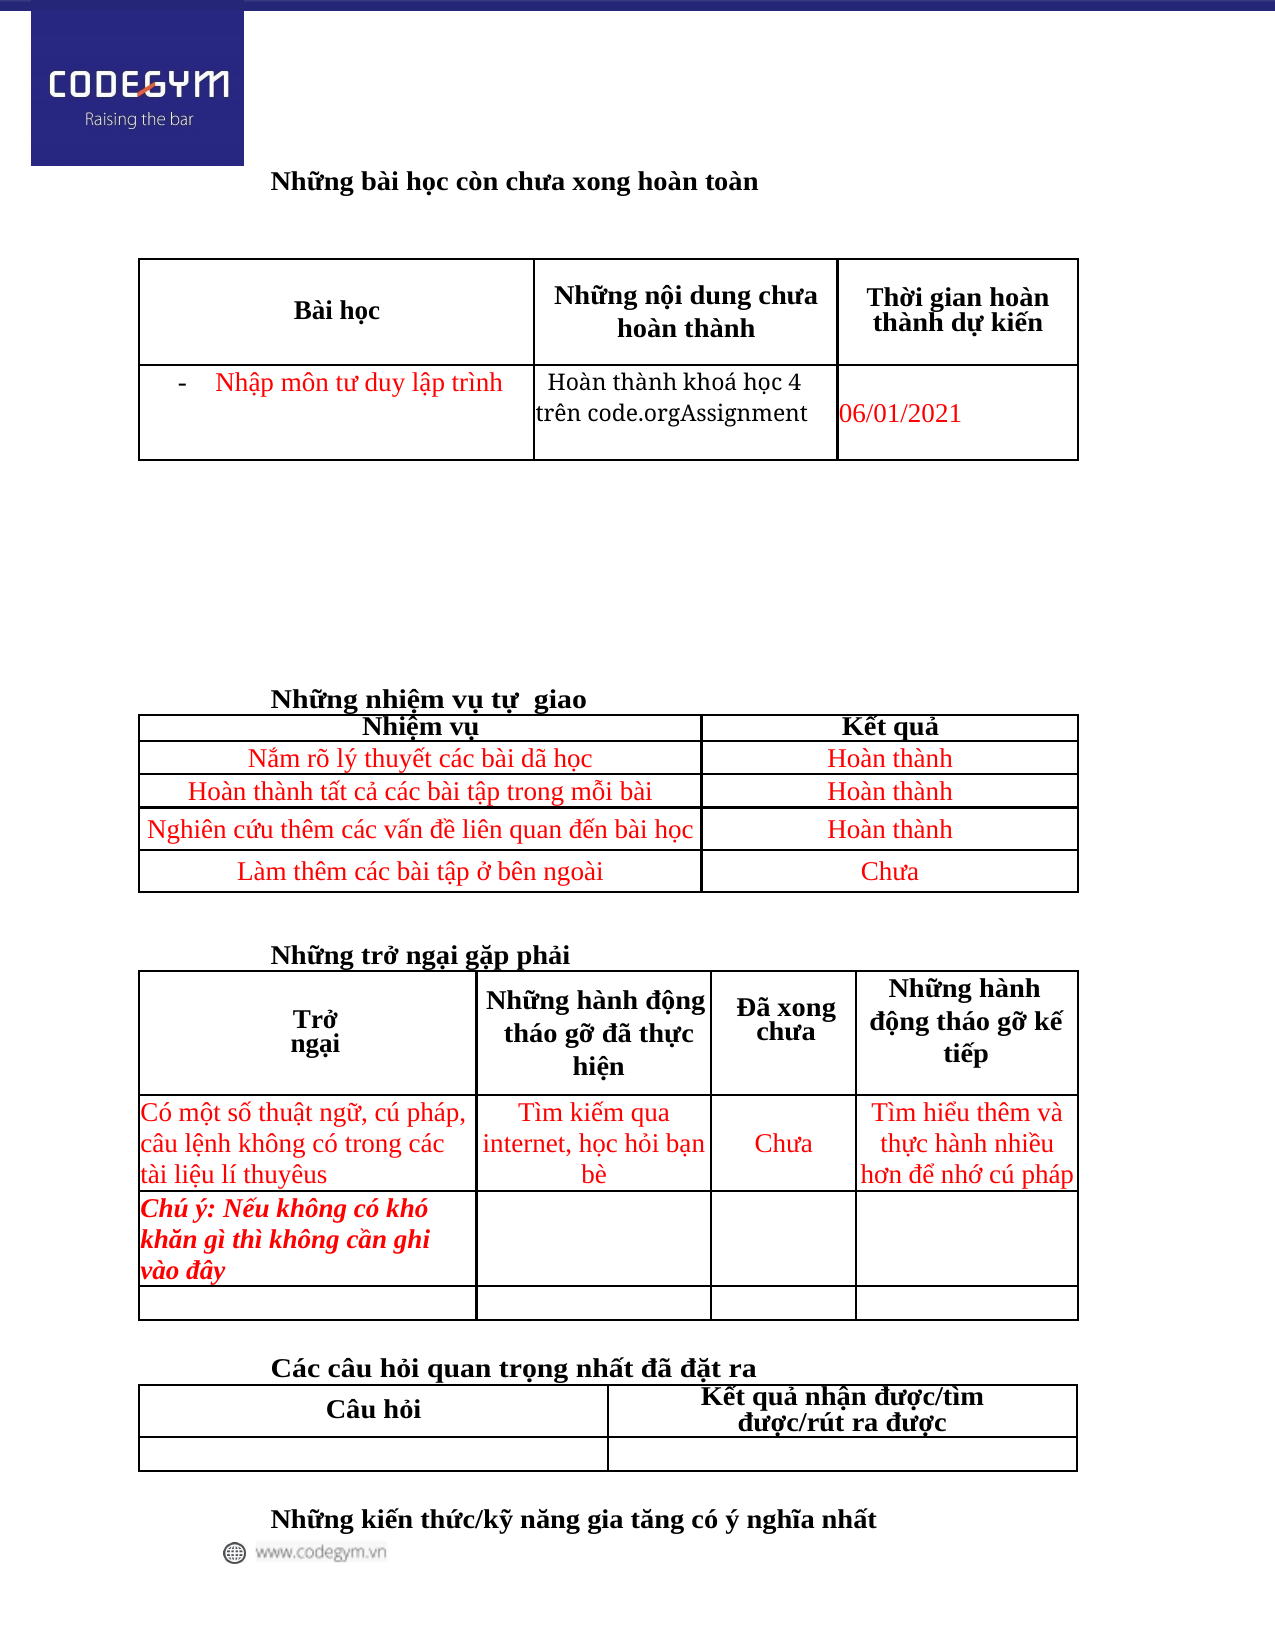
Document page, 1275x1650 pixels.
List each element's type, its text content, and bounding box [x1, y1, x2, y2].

text Những nhiệm vụ tự giao [270, 683, 1131, 714]
table_header Kết quả nhận được/tìm được/rút ra được [609, 1386, 1076, 1436]
table_cell Hoàn thành [703, 775, 1077, 806]
subtitle Những bài học còn chưa xong hoàn toàn [270, 164, 1131, 196]
table_header Những nội dung chưa hoàn thành [535, 260, 836, 364]
table_cell Tìm kiếm qua internet, học hỏi bạn bè [478, 1096, 710, 1190]
table_cell [712, 1287, 855, 1318]
table_cell [140, 1287, 475, 1318]
picture [223, 1535, 1246, 1636]
table_cell [140, 1438, 607, 1469]
table_header Câu hỏi [140, 1386, 607, 1436]
text Các câu hỏi quan trọng nhất đã đặt ra [270, 1352, 1131, 1384]
table_cell [478, 1287, 710, 1318]
table_cell [609, 1438, 1076, 1469]
table_cell Hoàn thành khoá học 4 trên code.orgAssignment [535, 366, 836, 459]
table_cell Chưa [703, 851, 1077, 891]
table_header Những hành động tháo gỡ đã thực hiện [478, 972, 710, 1094]
table_header Kết quả [703, 716, 1077, 740]
table_cell [857, 1287, 1077, 1318]
text Những trở ngại gặp phải [270, 939, 1131, 970]
table_header Thời gian hoàn thành dự kiến [839, 260, 1077, 364]
text Những kiến thức/kỹ năng gia tăng có ý nghĩa nhất [270, 1504, 1131, 1535]
picture [0, 0, 1275, 166]
table_header Trở ngại [140, 972, 475, 1094]
table_header Bài học [140, 260, 533, 364]
table_cell [857, 1192, 1077, 1285]
table_cell Tìm hiểu thêm và thực hành nhiều hơn để nhớ cú pháp [857, 1096, 1077, 1190]
table_cell Hoàn thành tất cả các bài tập trong mỗi bài [140, 775, 700, 806]
table_cell Chú ý: Nếu không có khó khăn gì thì không cần ghi vào đây [140, 1192, 475, 1285]
table_cell [478, 1192, 710, 1285]
table_cell 06/01/2021 [839, 366, 1077, 459]
table_cell Hoàn thành [703, 809, 1077, 849]
table_header Đã xong chưa [712, 972, 855, 1094]
table_cell Nghiên cứu thêm các vấn đề liên quan đến bài học [140, 809, 700, 849]
table_header Những hành động tháo gỡ kế tiếp [857, 972, 1077, 1094]
table_cell Chưa [712, 1096, 855, 1190]
table_cell Nắm rõ lý thuyết các bài dã học [140, 742, 700, 773]
table_cell Nhập môn tư duy lập trình [140, 366, 533, 459]
table_cell Hoàn thành [703, 742, 1077, 773]
table_cell Làm thêm các bài tập ở bên ngoài [140, 851, 700, 891]
table_cell [712, 1192, 855, 1285]
table_cell Có một số thuật ngữ, cú pháp, câu lệnh không có trong các tài liệu lí thuyêus [140, 1096, 475, 1190]
table_header Nhiệm vụ [140, 716, 700, 740]
